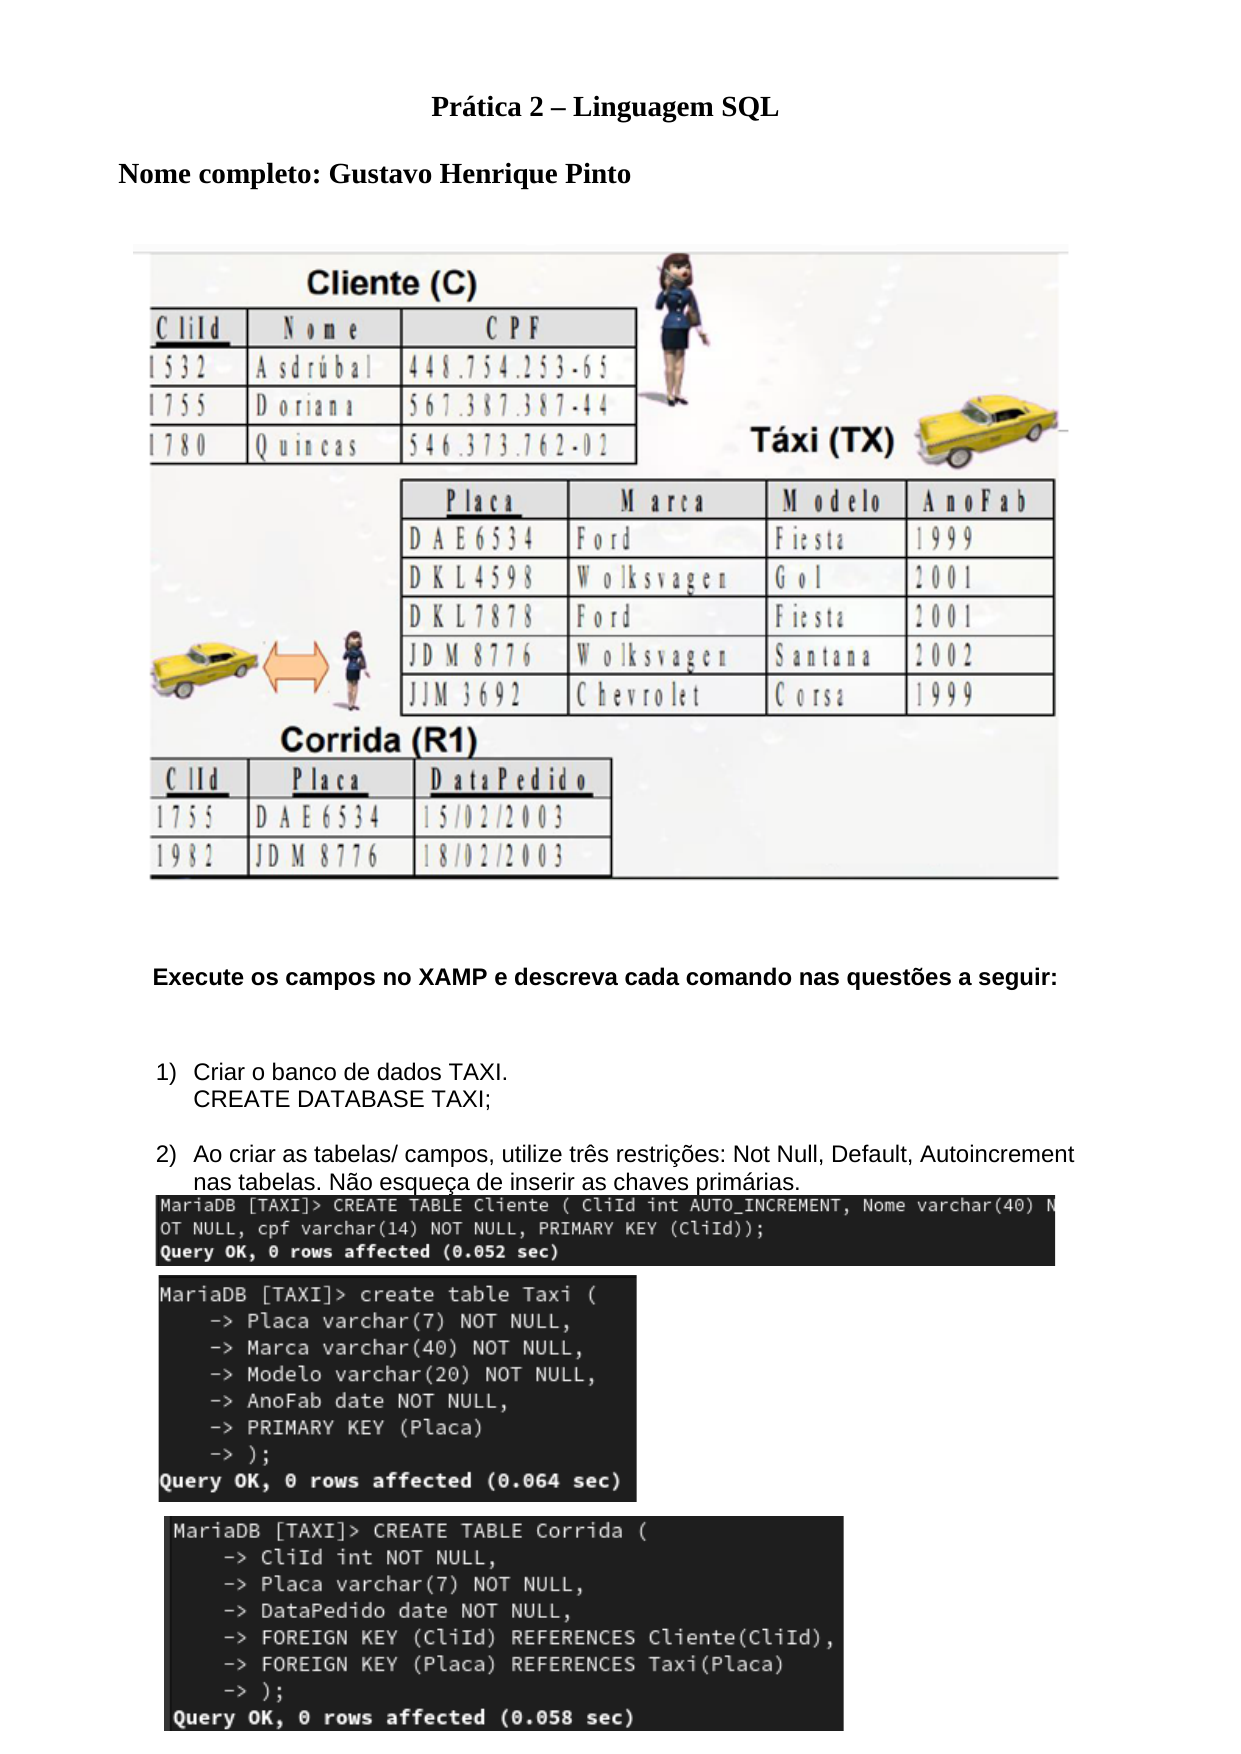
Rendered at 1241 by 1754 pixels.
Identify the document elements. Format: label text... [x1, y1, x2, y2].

picture [133, 244, 1078, 881]
text Prática 2 – Linguagem SQL [118, 89, 1093, 122]
list Ao criar as tabelas/ campos, utilize três restrições: Not Null, Default, Autoincrement nas tabelas. Não esqueça de inserir as chaves primárias. [156, 1140, 1093, 1196]
text Execute os campos no XAMP e descreva cada comando nas questões a seguir: [118, 963, 1093, 991]
picture [158, 1275, 637, 1502]
text Nome completo: Gustavo Henrique Pinto [118, 156, 1093, 189]
picture [155, 1195, 1056, 1266]
list Criar o banco de dados TAXI. [156, 1058, 1093, 1085]
text CREATE DATABASE TAXI; [193, 1085, 1093, 1113]
picture [164, 1516, 844, 1731]
